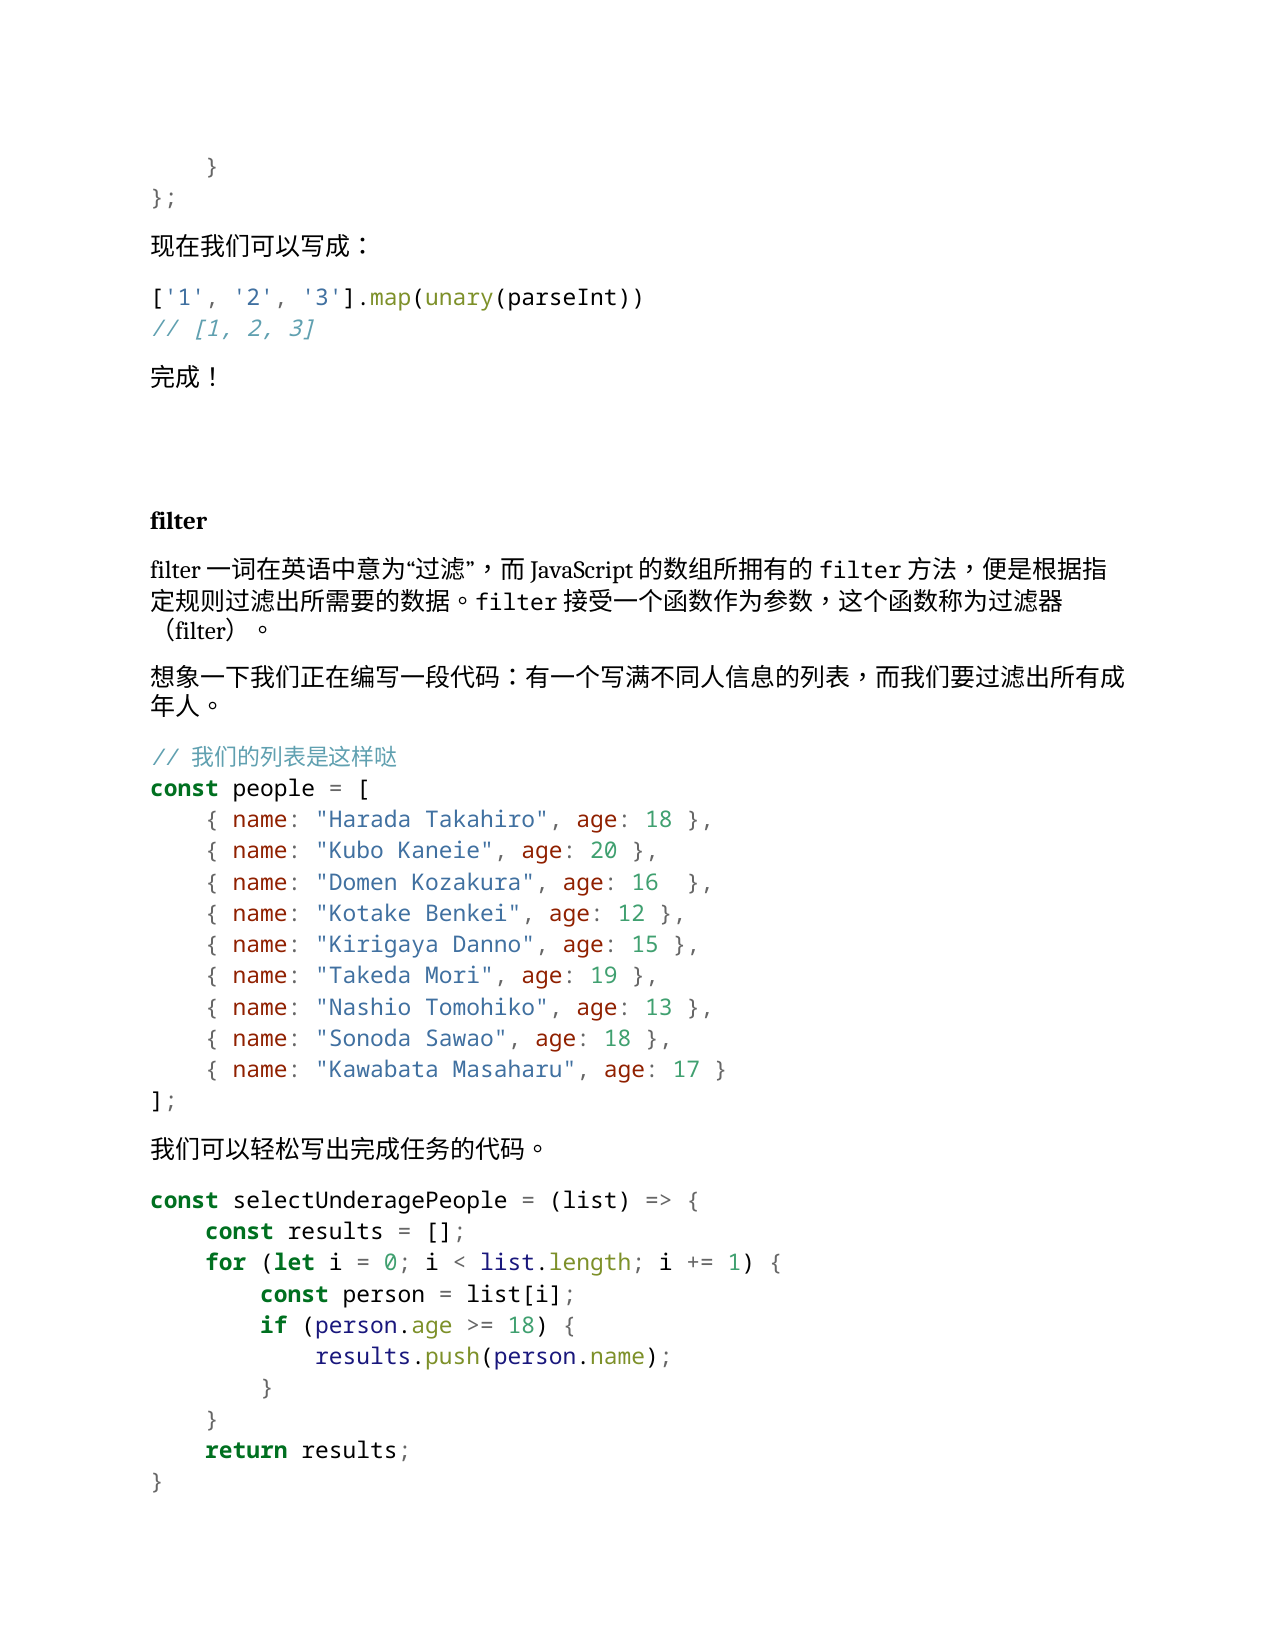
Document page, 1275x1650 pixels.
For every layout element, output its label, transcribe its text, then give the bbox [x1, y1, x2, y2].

text 我们可以轻松写出完成任务的代码。 [150, 1136, 1125, 1165]
text 现在我们可以写成： [150, 233, 1125, 262]
text // 我们的列表是这样哒 const people = [ { name: "Harada Takahiro", age: 18 }, { name: "Kubo Kaneie", age: 20 }, { name: "Domen Kozakura", age: 16 }, { name: "Kotake Benkei", age: 12 }, { name: "Kirigaya Danno", age: 15 }, { name: "Takeda Mori", age: 19 }, { name: "Nashio Tomohiko", age: 13 }, { name: "Sonoda Sawao", age: 18 }, { name: "Kawabata Masaharu", age: 17 } ]; [150, 740, 1125, 1115]
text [150, 1184, 1125, 1496]
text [150, 150, 1125, 212]
text 完成！ [150, 364, 1125, 393]
text 想象一下我们正在编写一段代码：有一个写满不同人信息的列表，而我们要过滤出所有成年人。 [150, 664, 1125, 722]
text filter [150, 507, 1125, 535]
text ['1', '2', '3'].map(unary(parseInt)) // [1, 2, 3] [150, 281, 1125, 343]
text filter 一词在英语中意为“过滤”，而 JavaScript 的数组所拥有的 filter 方法，便是根据指定规则过滤出所需要的数据。filter 接受一个函数作为参数，这个函数称为过滤器（filter）。 [150, 554, 1125, 645]
